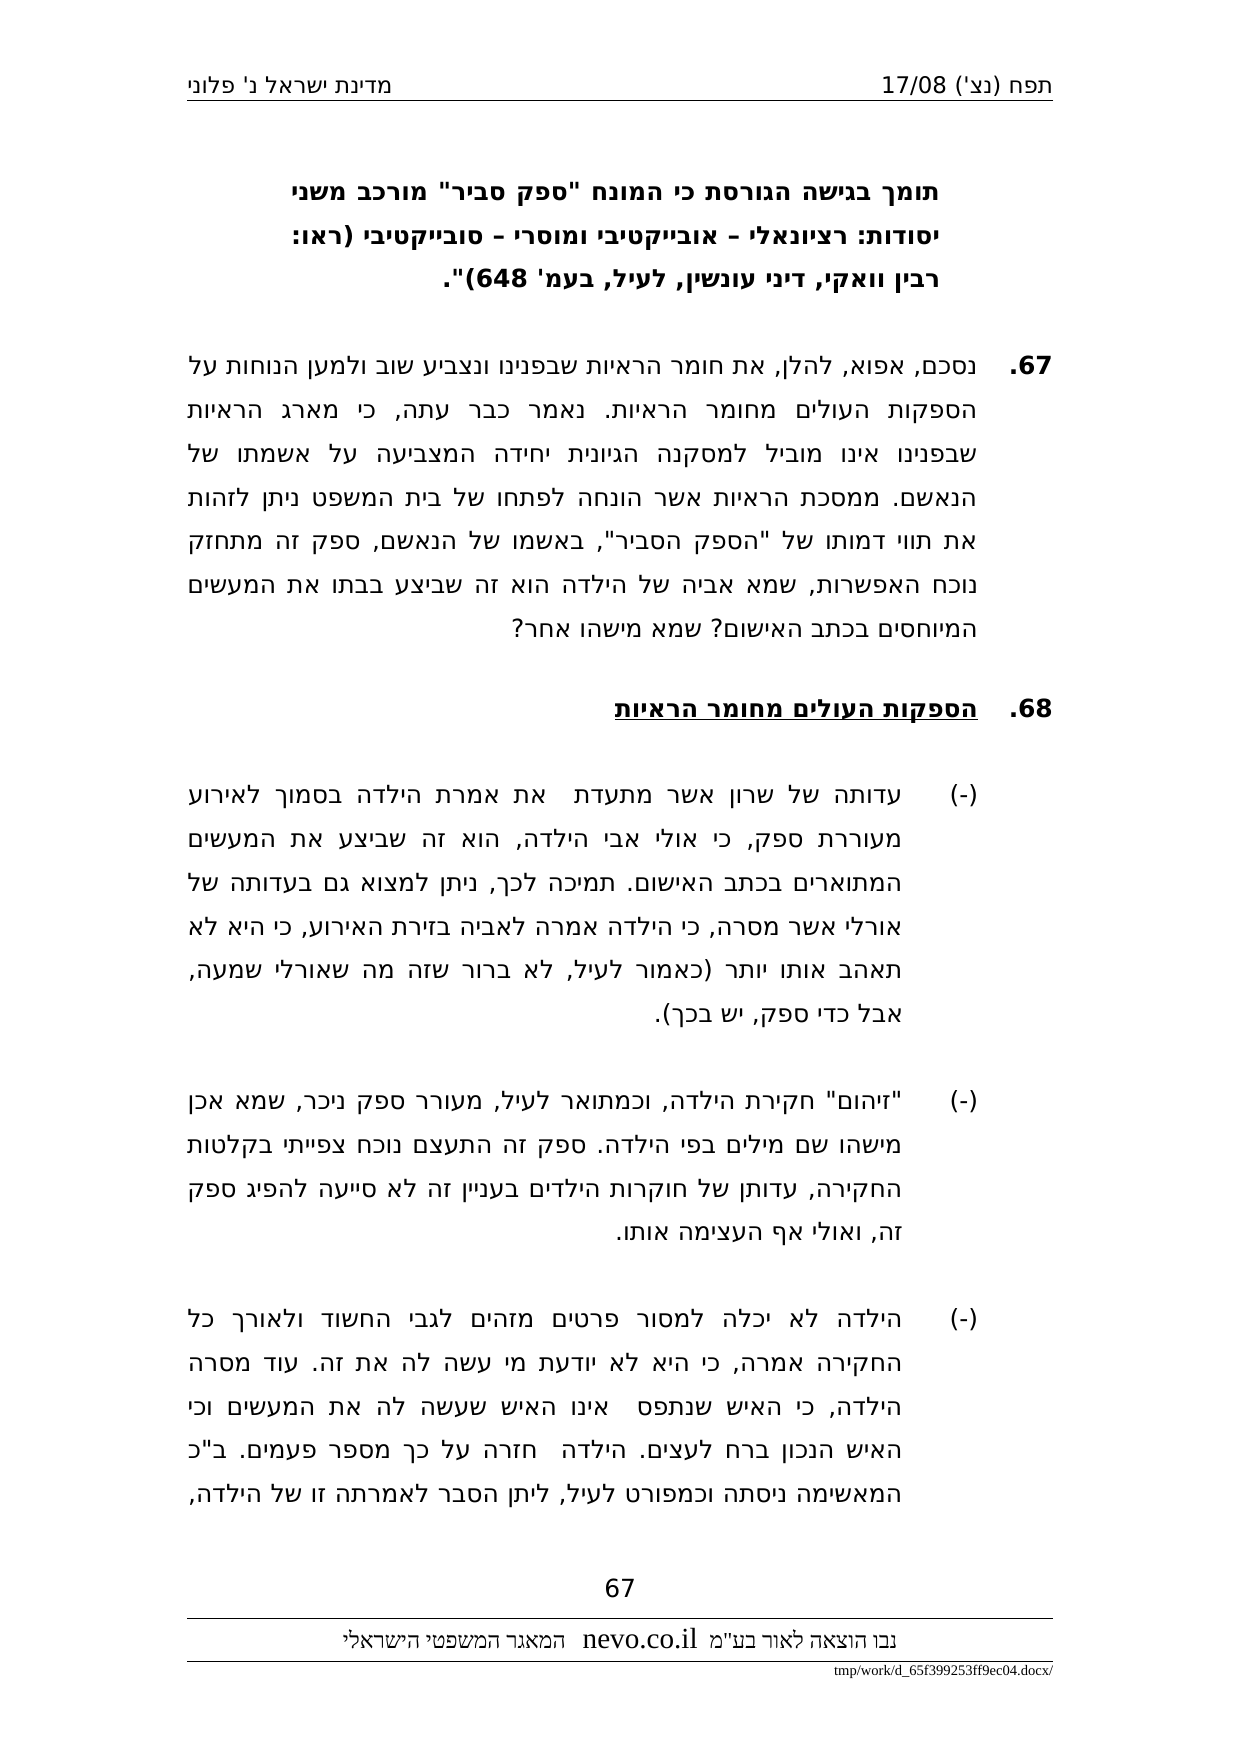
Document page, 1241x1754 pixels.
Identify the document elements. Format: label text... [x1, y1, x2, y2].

text 68. הספקות העולים מחומר הראיות [187, 694, 1053, 723]
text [291, 177, 940, 294]
text (-) "זיהום" חקירת הילדה, וכמתואר לעיל, מעורר ספק ניכר, שמא אכן מישהו שם מילים בפי הילדה. ספק זה התעצם נוכח צפייתי בקלטות החקירה, עדותן של חוקרות הילדים בעניין זה לא סייעה להפיג ספק זה, ואולי אף העצימה אותו. [187, 1086, 978, 1247]
text 67. נסכם, אפוא, להלן, את חומר הראיות שבפנינו ונצביע שוב ולמען הנוחות על הספקות העולים מחומר הראיות. נאמר כבר עתה, כי מארג הראיות שבפנינו אינו מוביל למסקנה הגיונית יחידה המצביעה על אשמתו של הנאשם. ממסכת הראיות אשר הונחה לפתחו של בית המשפט ניתן לזהות את תווי דמותו של "הספק הסביר", באשמו של הנאשם, ספק זה מתחזק נוכח האפשרות, שמא אביה של הילדה הוא זה שביצע בבתו את המעשים המיוחסים בכתב האישום? שמא מישהו אחר? [187, 352, 1053, 643]
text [187, 1304, 978, 1509]
text (-) עדותה של שרון אשר מתעדת את אמרת הילדה בסמוך לאירוע מעוררת ספק, כי אולי אבי הילדה, הוא זה שביצע את המעשים המתוארים בכתב האישום. תמיכה לכך, ניתן למצוא גם בעדותה של אורלי אשר מסרה, כי הילדה אמרה לאביה בזירת האירוע, כי היא לא תאהב אותו יותר (כאמור לעיל, לא ברור שזה מה שאורלי שמעה, אבל כדי ספק, יש בכך). [187, 781, 978, 1029]
